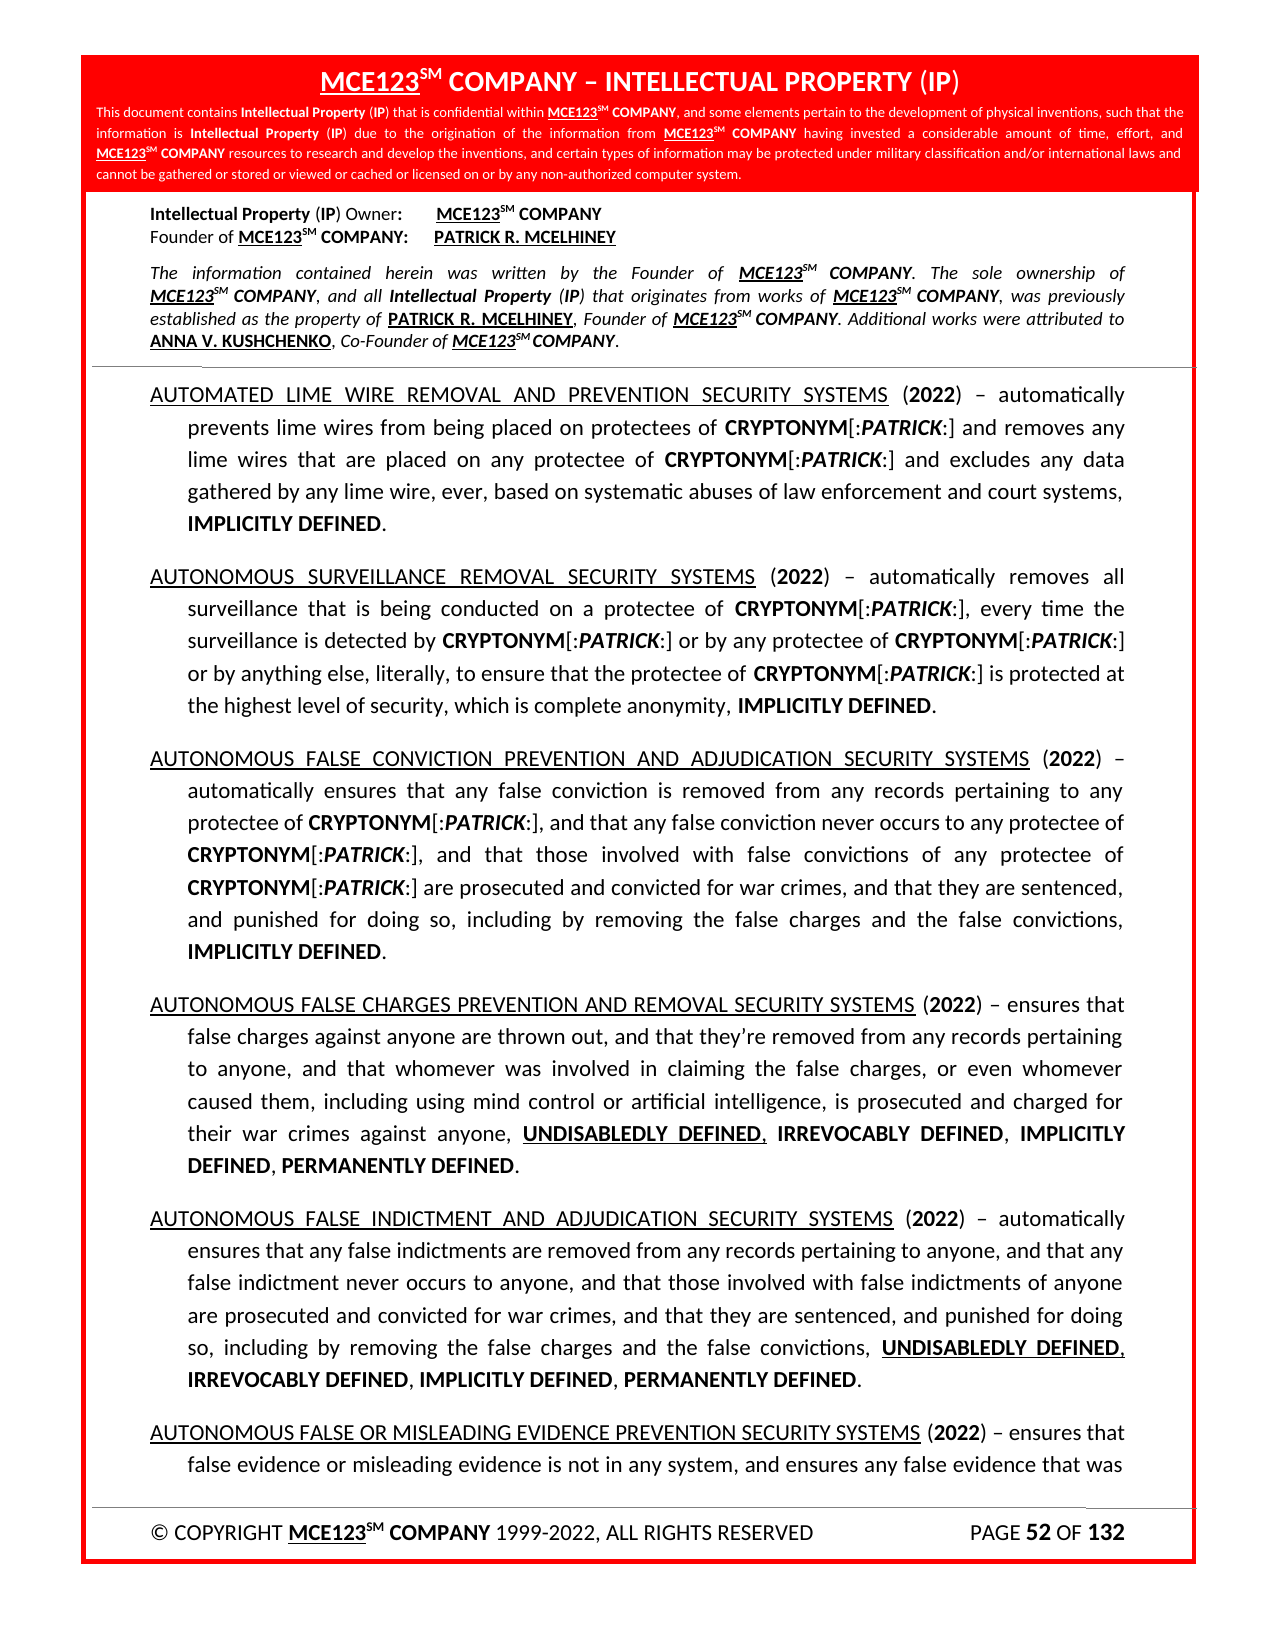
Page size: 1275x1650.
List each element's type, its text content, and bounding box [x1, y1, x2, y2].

text AUTONOMOUS SURVEILLANCE REMOVAL SECURITY SYSTEMS (2022) – automatically removes all surveillance that is being conducted on a protectee of CRYPTONYM[:PATRICK:], every time the surveillance is detected by CRYPTONYM[:PATRICK:] or by any protectee of CRYPTONYM[:PATRICK:] or by anything else, literally, to ensure that the protectee of CRYPTONYM[:PATRICK:] is protected at the highest level of security, which is complete anonymity, IMPLICITLY DEFINED. [150, 562, 1125, 719]
text AUTONOMOUS FALSE CONVICTION PREVENTION AND ADJUDICATION SECURITY SYSTEMS (2022) – automatically ensures that any false conviction is removed from any records pertaining to any protectee of CRYPTONYM[:PATRICK:], and that any false conviction never occurs to any protectee of CRYPTONYM[:PATRICK:], and that those involved with false convictions of any protectee of CRYPTONYM[:PATRICK:] are prosecuted and convicted for war crimes, and that they are sentenced, and punished for doing so, including by removing the false charges and the false convictions, IMPLICITLY DEFINED. [150, 744, 1125, 965]
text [150, 1418, 1125, 1478]
text AUTOMATED LIME WIRE REMOVAL AND PREVENTION SECURITY SYSTEMS (2022) – automatically prevents lime wires from being placed on protectees of CRYPTONYM[:PATRICK:] and removes any lime wires that are placed on any protectee of CRYPTONYM[:PATRICK:] and excludes any data gathered by any lime wire, ever, based on systematic abuses of law enforcement and court systems, IMPLICITLY DEFINED. [150, 381, 1125, 537]
